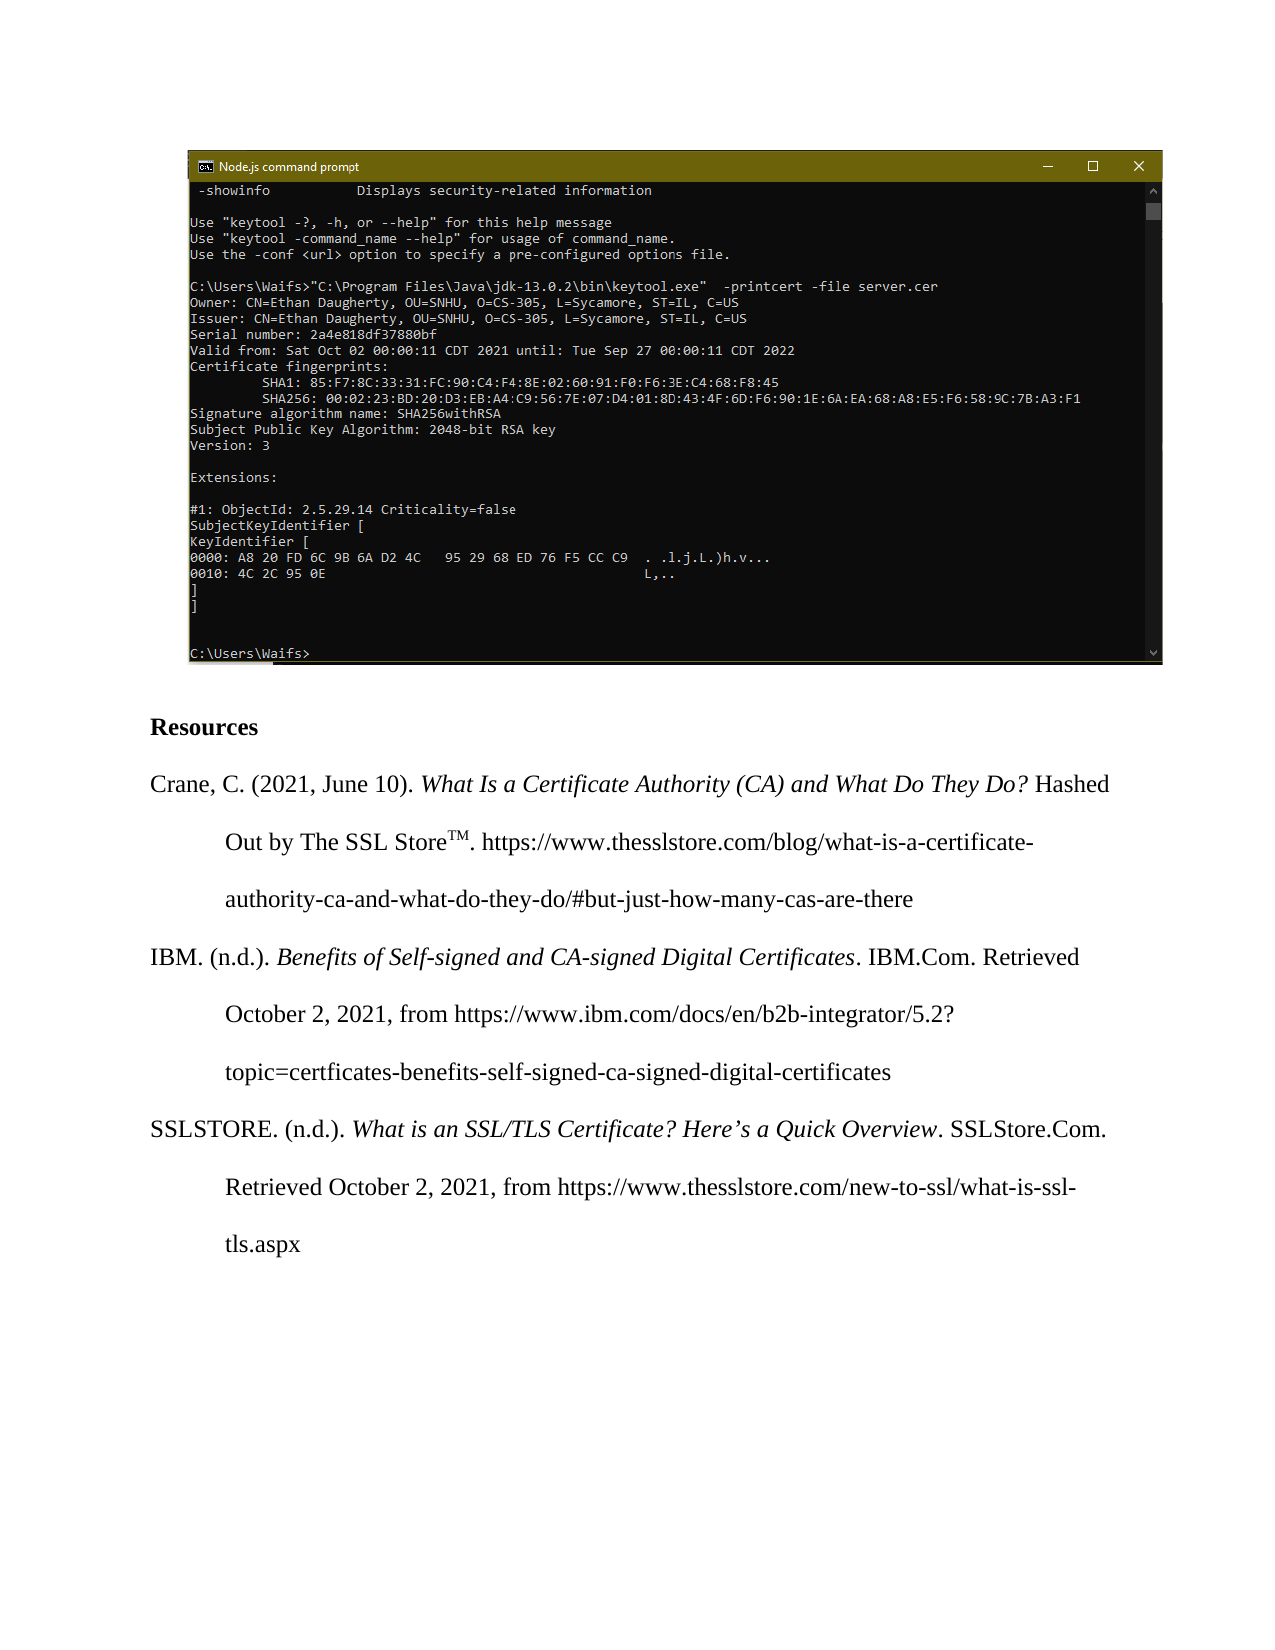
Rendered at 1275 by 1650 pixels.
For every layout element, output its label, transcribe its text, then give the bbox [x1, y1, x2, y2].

text IBM. (n.d.). Benefits of Self-signed and CA-signed Digital Certificates. IBM.Com. Retrieved October 2, 2021, from https://www.ibm.com/docs/en/b2b-integrator/5.2?topic=certficates-benefits-self-signed-ca-signed-digital-certificates [150, 942, 1125, 1085]
text Crane, C. (2021, June 10). What Is a Certificate Authority (CA) and What Do They Do? Hashed Out by The SSL StoreTM. https://www.thesslstore.com/blog/what-is-a-certificate-authority-ca-and-what-do-they-do/#but-just-how-many-cas-are-there [150, 769, 1125, 913]
text Resources [150, 712, 1125, 740]
picture [187, 150, 1163, 665]
text SSLSTORE. (n.d.). What is an SSL/TLS Certificate? Here’s a Quick Overview. SSLStore.Com. Retrieved October 2, 2021, from https://www.thesslstore.com/new-to-ssl/what-is-ssl-tls.aspx [150, 1114, 1125, 1258]
